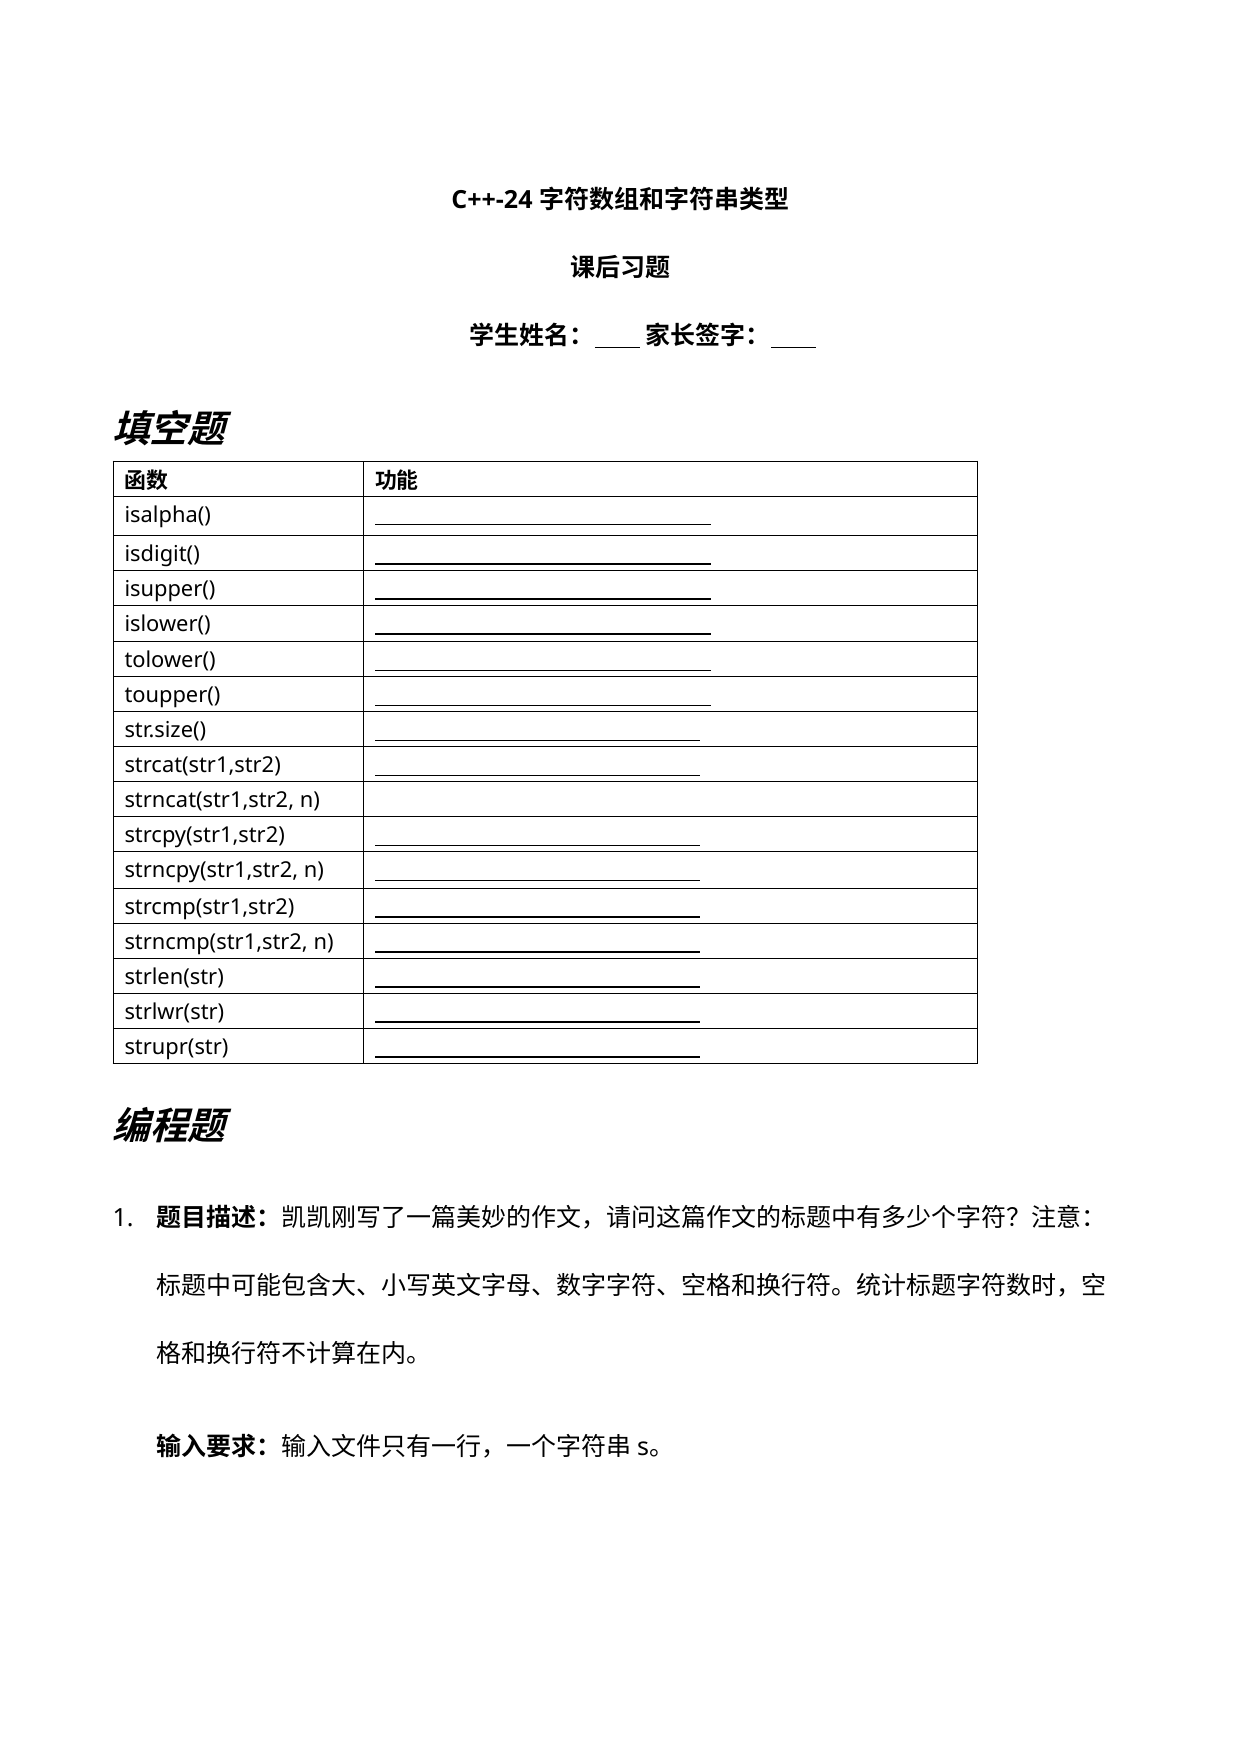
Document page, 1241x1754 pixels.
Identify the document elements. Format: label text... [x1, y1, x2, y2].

table_cell strupr(str) [114, 1029, 363, 1063]
subtitle 课后习题 [112, 232, 1128, 300]
table_cell isupper() [114, 571, 363, 605]
table_cell [364, 536, 977, 570]
subtitle 填空题 [112, 393, 1128, 461]
table_cell strcmp(str1,str2) [114, 889, 363, 923]
table_cell strlen(str) [114, 959, 363, 993]
table_cell strcpy(str1,str2) [114, 817, 363, 851]
table_cell str.size() [114, 712, 363, 746]
table_cell [364, 642, 977, 676]
table_cell isdigit() [114, 536, 363, 570]
text 输入要求：输入文件只有一行，一个字符串 s。 [156, 1410, 1128, 1478]
table_cell strncat(str1,str2, n) [114, 782, 363, 816]
table_cell isalpha() [114, 497, 363, 535]
table_cell [364, 852, 977, 888]
table_cell [364, 924, 977, 958]
table_cell [364, 1029, 977, 1063]
table_cell strlwr(str) [114, 994, 363, 1028]
table_cell [364, 889, 977, 923]
table_cell [364, 571, 977, 605]
list 题目描述：凯凯刚写了一篇美妙的作文，请问这篇作文的标题中有多少个字符？注意：标题中可能包含大、小写英文字母、数字字符、空格和换行符。统计标题字符数时，空格和换行符不计算在内。 [112, 1182, 1128, 1385]
table_cell [364, 747, 977, 781]
table_cell [364, 712, 977, 746]
table_cell strncpy(str1,str2, n) [114, 852, 363, 888]
table_cell tolower() [114, 642, 363, 676]
table_cell [364, 782, 977, 816]
table_cell [364, 677, 977, 711]
table_cell toupper() [114, 677, 363, 711]
table_cell [364, 959, 977, 993]
table_cell [364, 994, 977, 1028]
table_cell islower() [114, 606, 363, 641]
table_header 函数 [114, 462, 363, 496]
table_header 功能 [364, 462, 977, 496]
subtitle 编程题 [112, 1089, 1128, 1157]
table_cell [364, 606, 977, 641]
title 学生姓名： 家长签字： [112, 300, 1128, 368]
title C++-24 字符数组和字符串类型 [112, 164, 1128, 232]
table_cell [364, 497, 977, 535]
table_cell [364, 817, 977, 851]
table_cell strncmp(str1,str2, n) [114, 924, 363, 958]
table_cell strcat(str1,str2) [114, 747, 363, 781]
